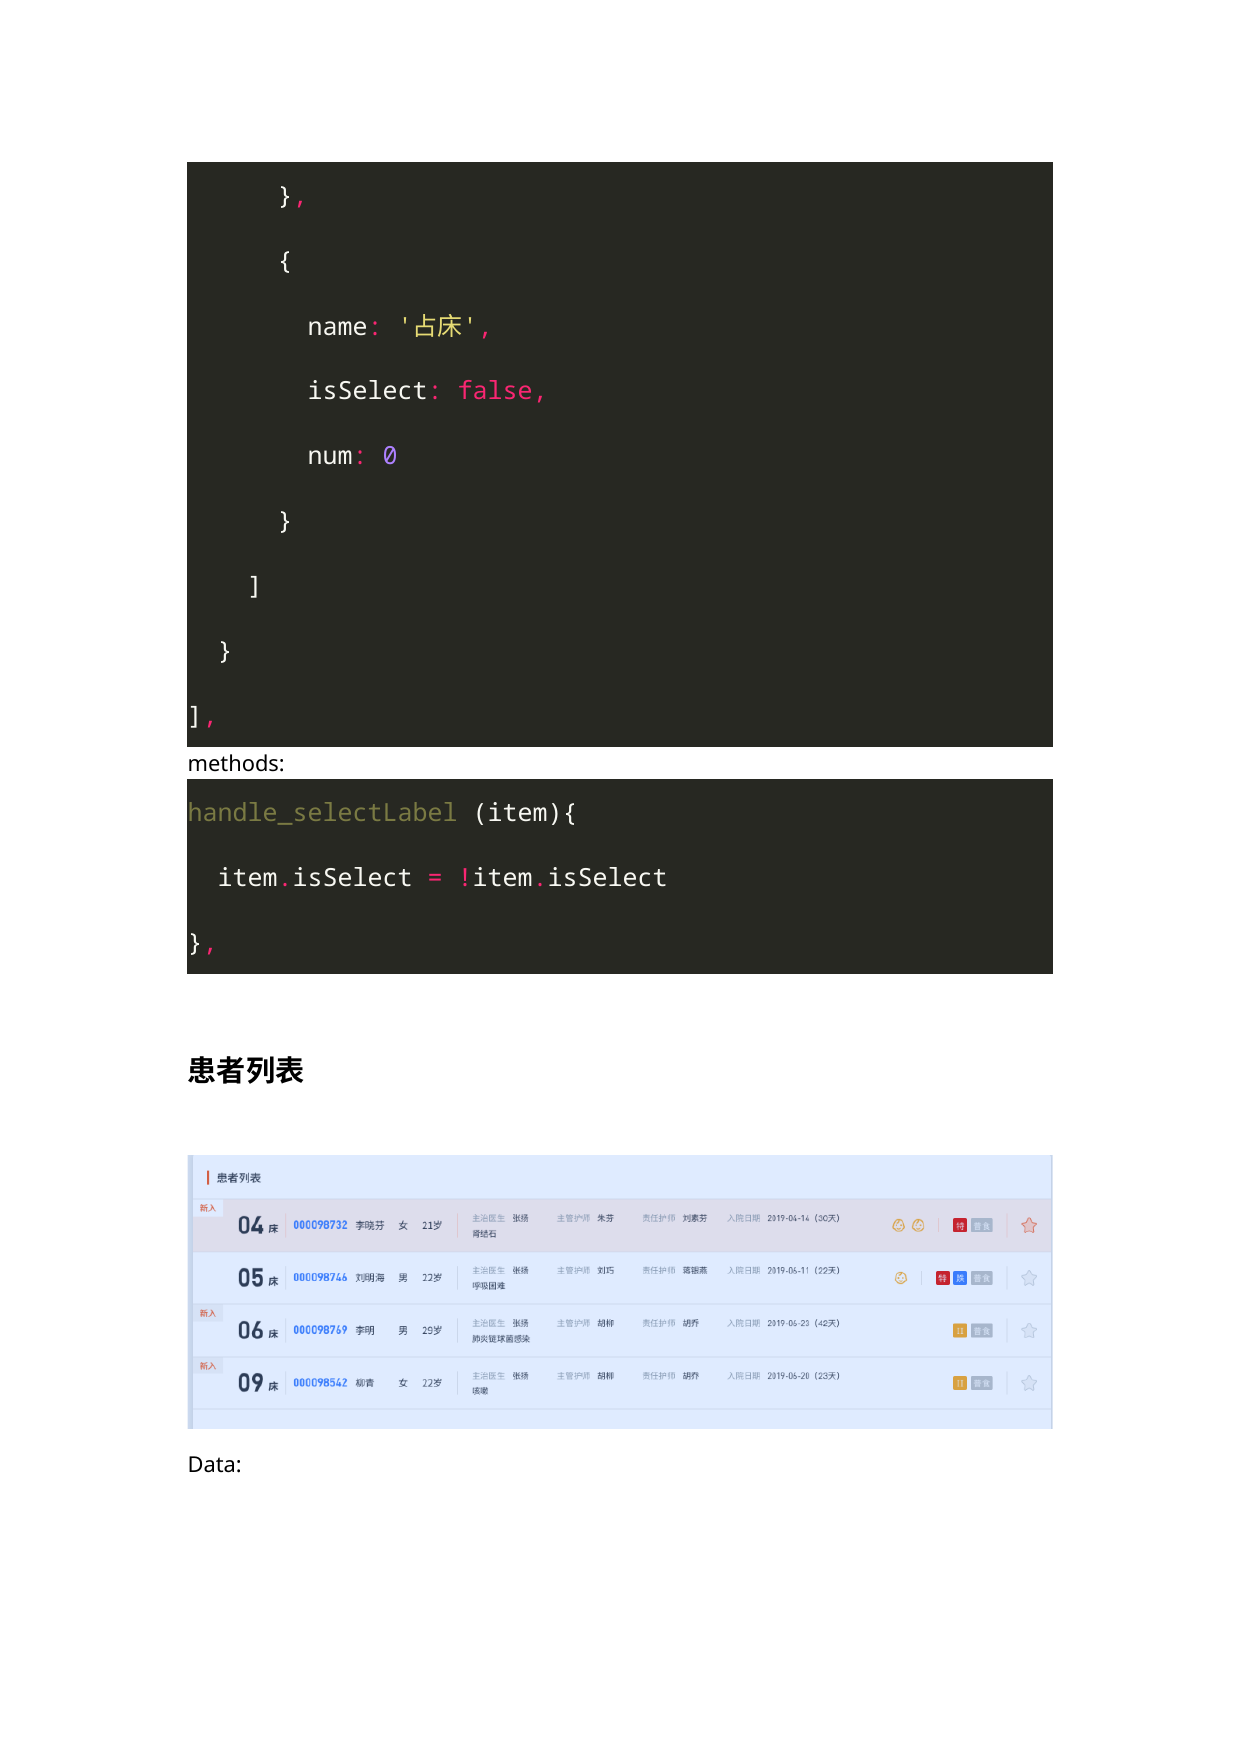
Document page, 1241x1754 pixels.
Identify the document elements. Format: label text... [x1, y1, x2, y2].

text Data: [187, 1447, 1053, 1480]
subtitle 患者列表 [187, 1036, 1053, 1101]
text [187, 162, 1053, 747]
picture [187, 1155, 1053, 1429]
text methods: [187, 747, 1053, 779]
text handle_selectLabel (item){ item.isSelect = !item.isSelect }, [187, 779, 1053, 974]
